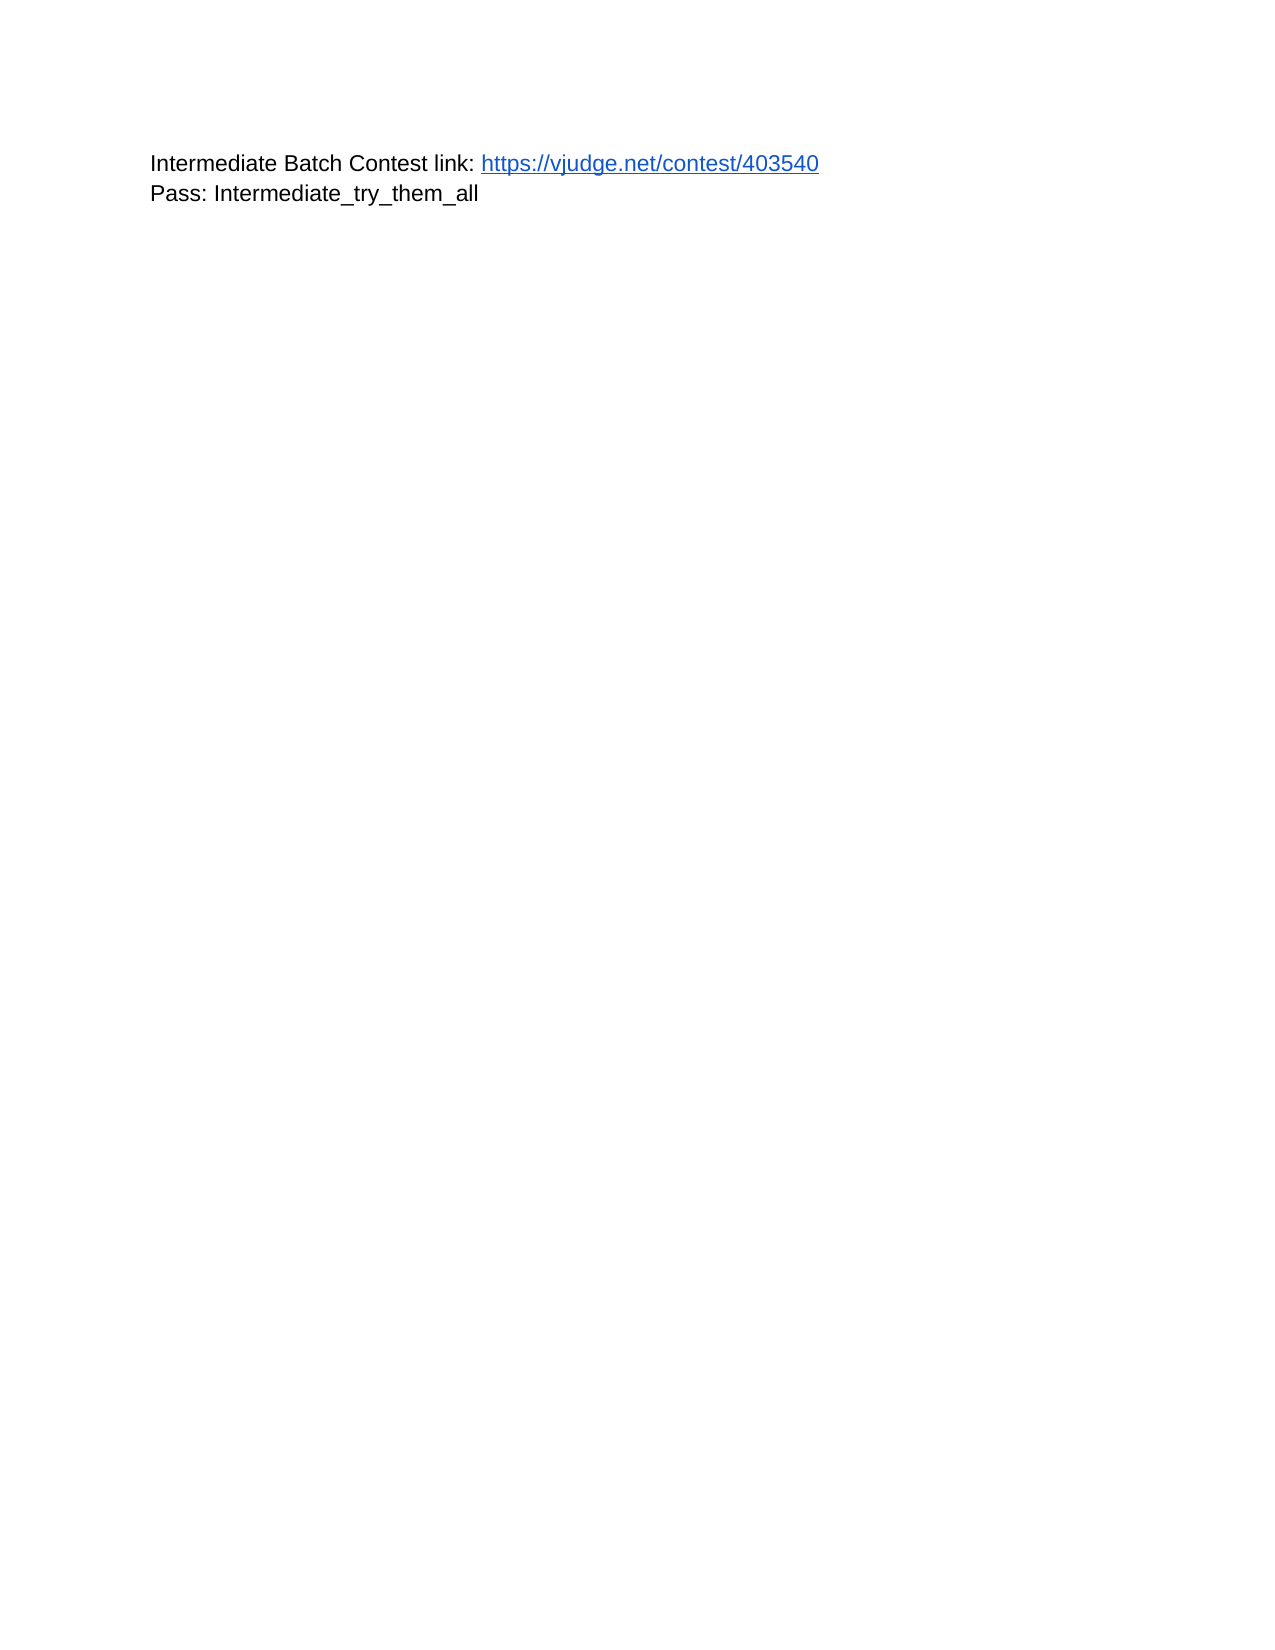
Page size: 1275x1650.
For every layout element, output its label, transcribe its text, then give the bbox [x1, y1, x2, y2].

text Pass: Intermediate_try_them_all [150, 180, 1125, 207]
text Intermediate Batch Contest link: https://vjudge.net/contest/403540 [150, 150, 1125, 176]
